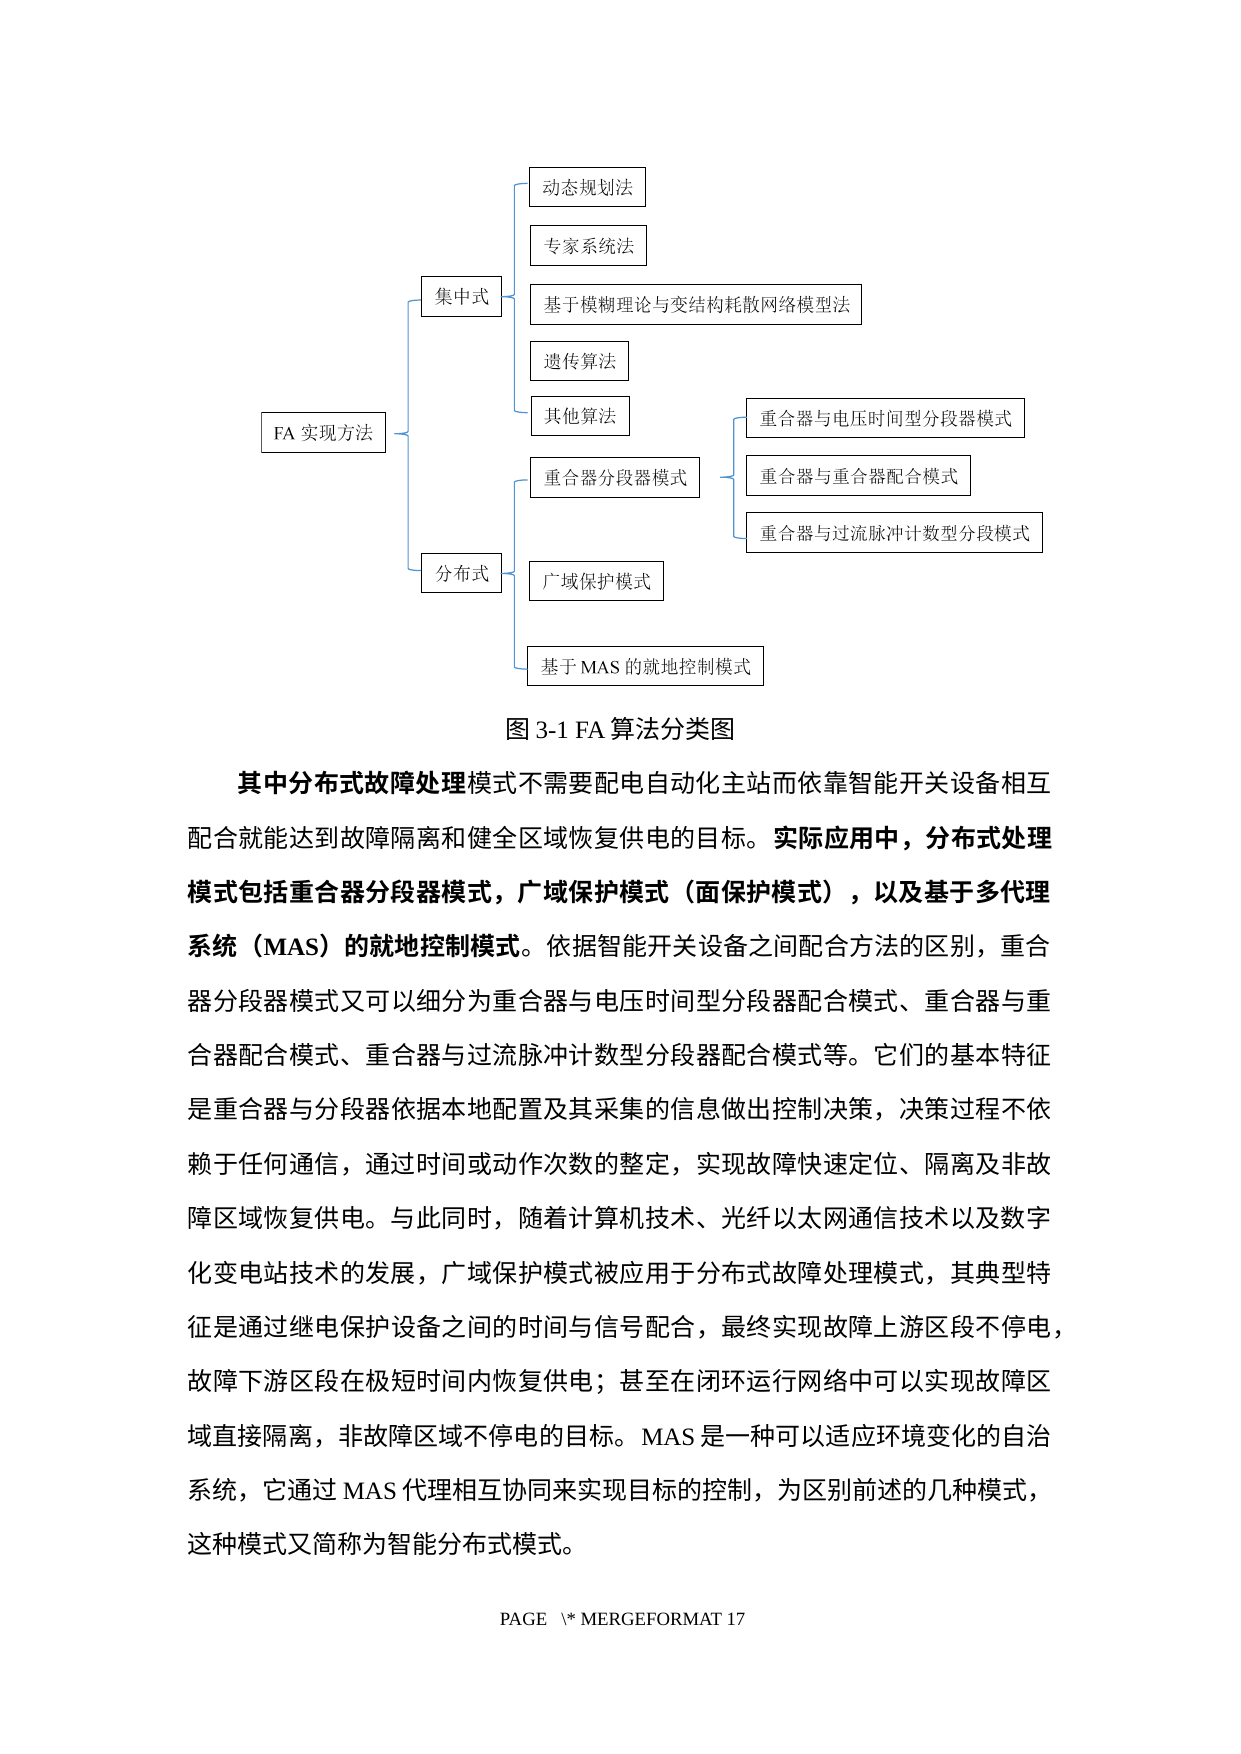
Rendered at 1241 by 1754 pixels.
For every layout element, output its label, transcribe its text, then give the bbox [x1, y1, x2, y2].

text 图3-1 FA算法分类图 [187, 709, 1053, 746]
text 其中分布式故障处理模式不需要配电自动化主站而依靠智能开关设备相互配合就能达到故障隔离和健全区域恢复供电的目标。实际应用中，分布式处理模式包括重合器分段器模式，广域保护模式（面保护模式），以及基于多代理系统（MAS）的就地控制模式。依据智能开关设备之间配合方法的区别，重合器分段器模式又可以细分为重合器与电压时间型分段器配合模式、重合器与重合器配合模式、重合器与过流脉冲计数型分段器配合模式等。它们的基本特征是重合器与分段器依据本地配置及其采集的信息做出控制决策，决策过程不依赖于任何通信，通过时间或动作次数的整定，实现故障快速定位、隔离及非故障区域恢复供电。与此同时，随着计算机技术、光纤以太网通信技术以及数字化变电站技术的发展，广域保护模式被应用于分布式故障处理模式，其典型特征是通过继电保护设备之间的时间与信号配合，最终实现故障上游区段不停电，故障下游区段在极短时间内恢复供电；甚至在闭环运行网络中可以实现故障区域直接隔离，非故障区域不停电的目标。MAS是一种可以适应环境变化的自治系统，它通过MAS代理相互协同来实现目标的控制，为区别前述的几种模式，这种模式又简称为智能分布式模式。 [187, 764, 1053, 1561]
